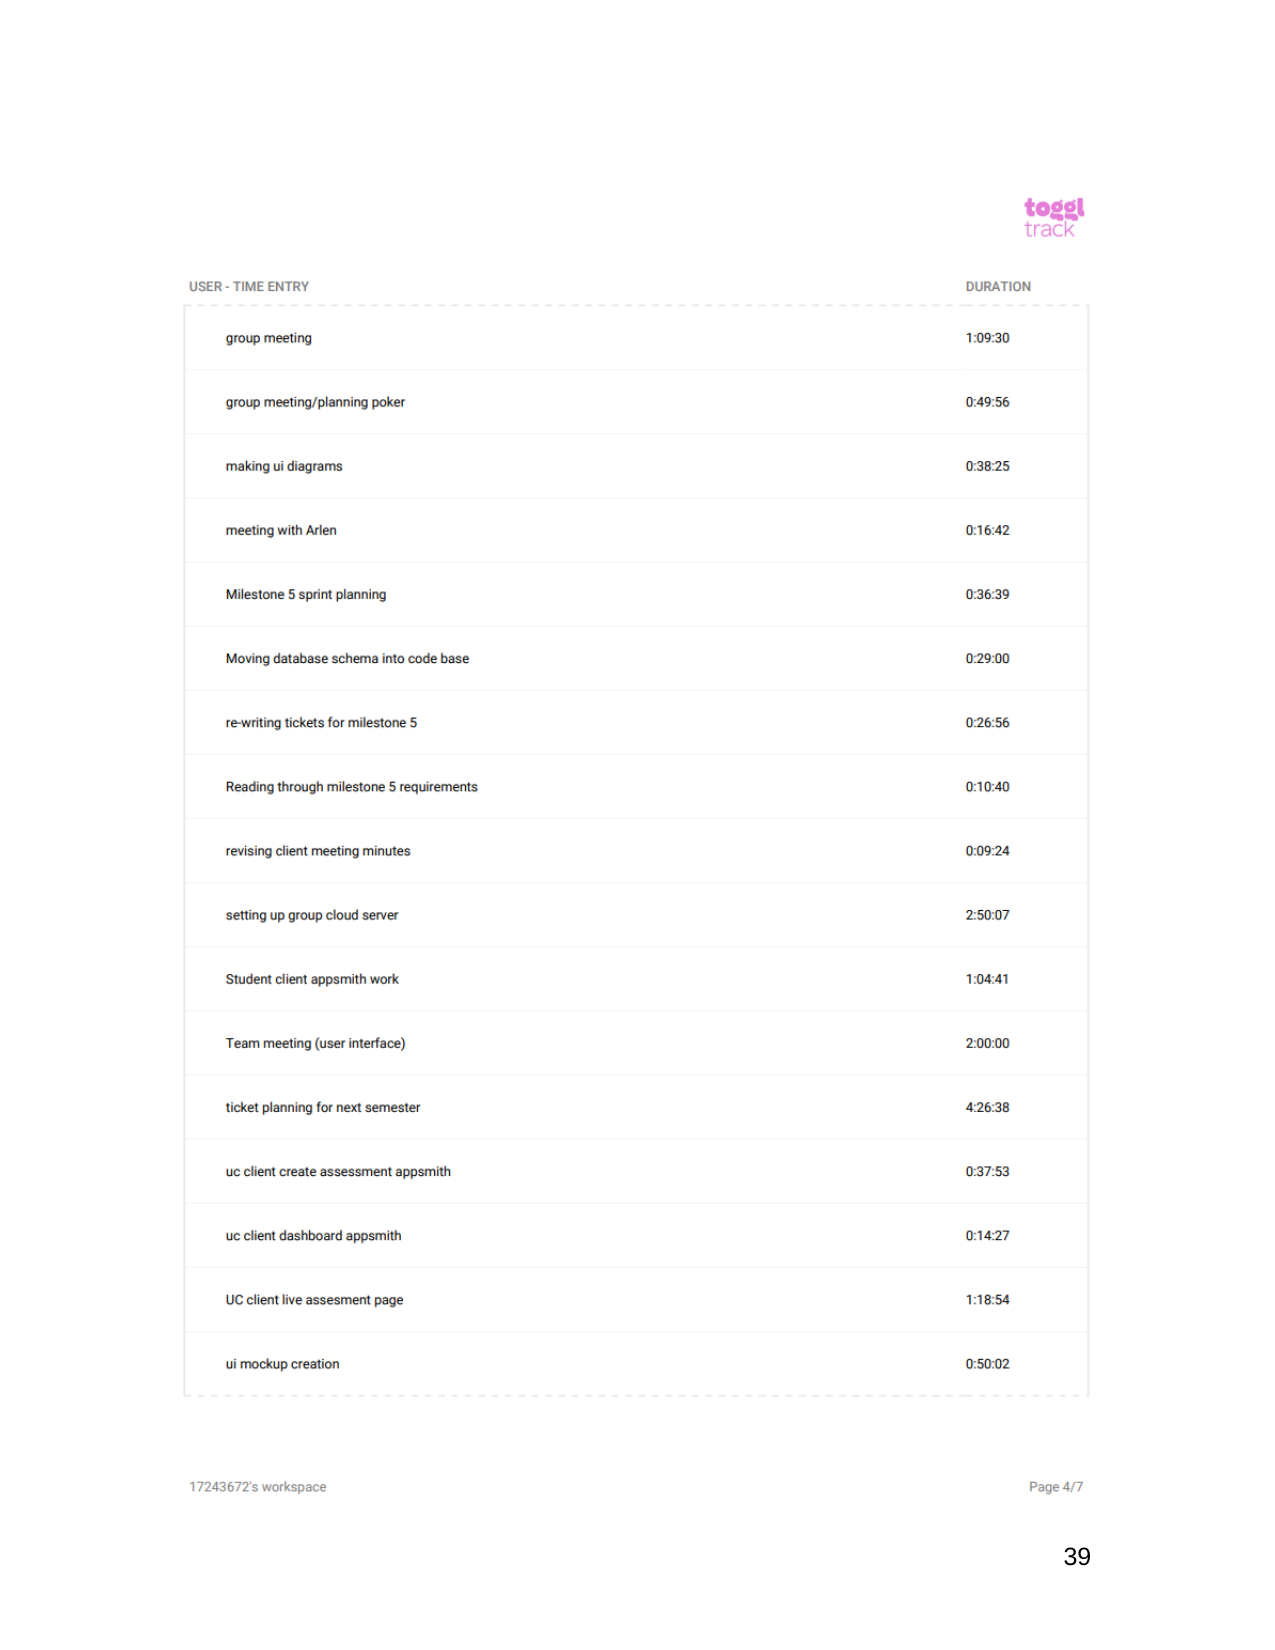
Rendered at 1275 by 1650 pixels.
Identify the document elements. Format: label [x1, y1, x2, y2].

picture [150, 150, 1125, 1501]
